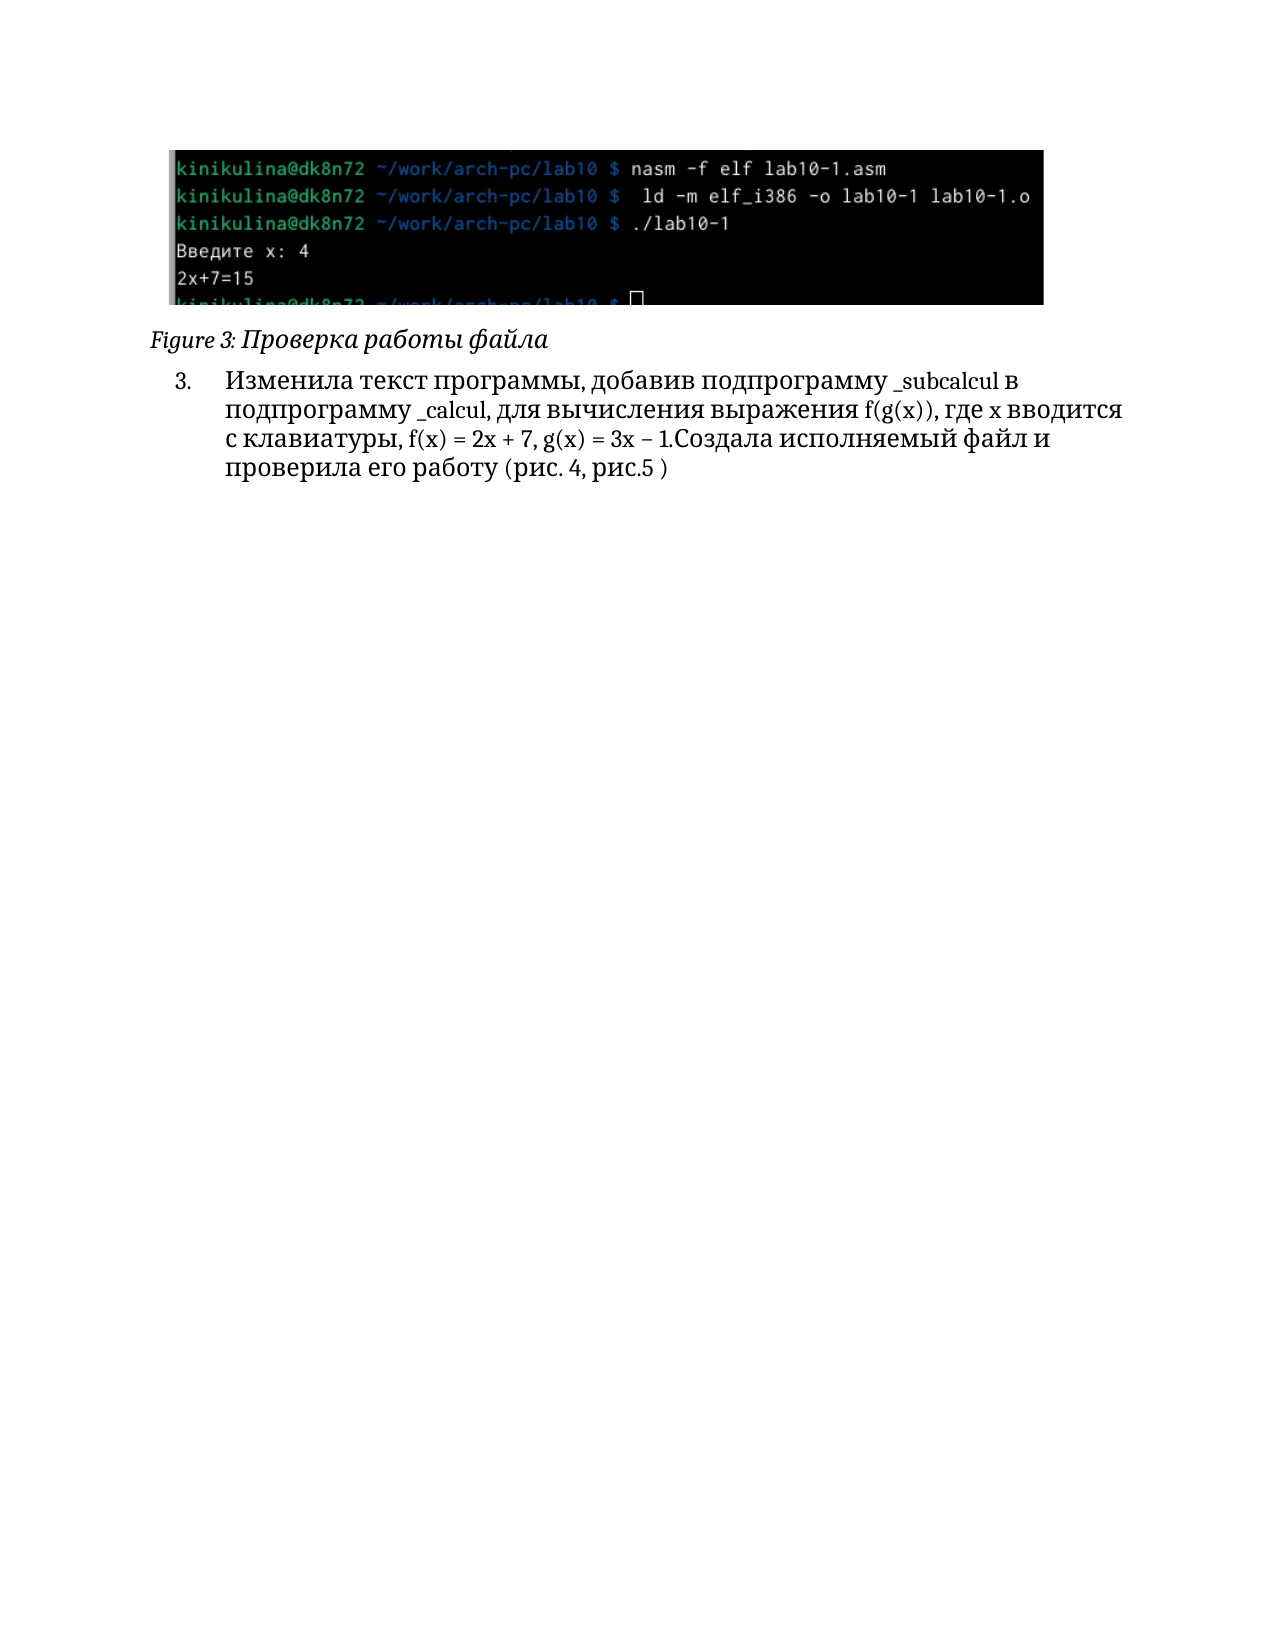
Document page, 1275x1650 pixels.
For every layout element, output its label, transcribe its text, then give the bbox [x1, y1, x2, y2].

picture [168, 150, 1044, 305]
text Figure 3: Проверка работы файла [150, 326, 1125, 355]
list Изменила текст программы, добавив подпрограмму _subcalcul в подпрограмму _calcul, для вычисления выражения f(g(x)), где x вводится с клавиатуры, f(x) = 2x + 7, g(x) = 3x − 1.Создала исполняемый файл и проверила его работу (рис. 4, рис.5 ) [175, 367, 1125, 482]
